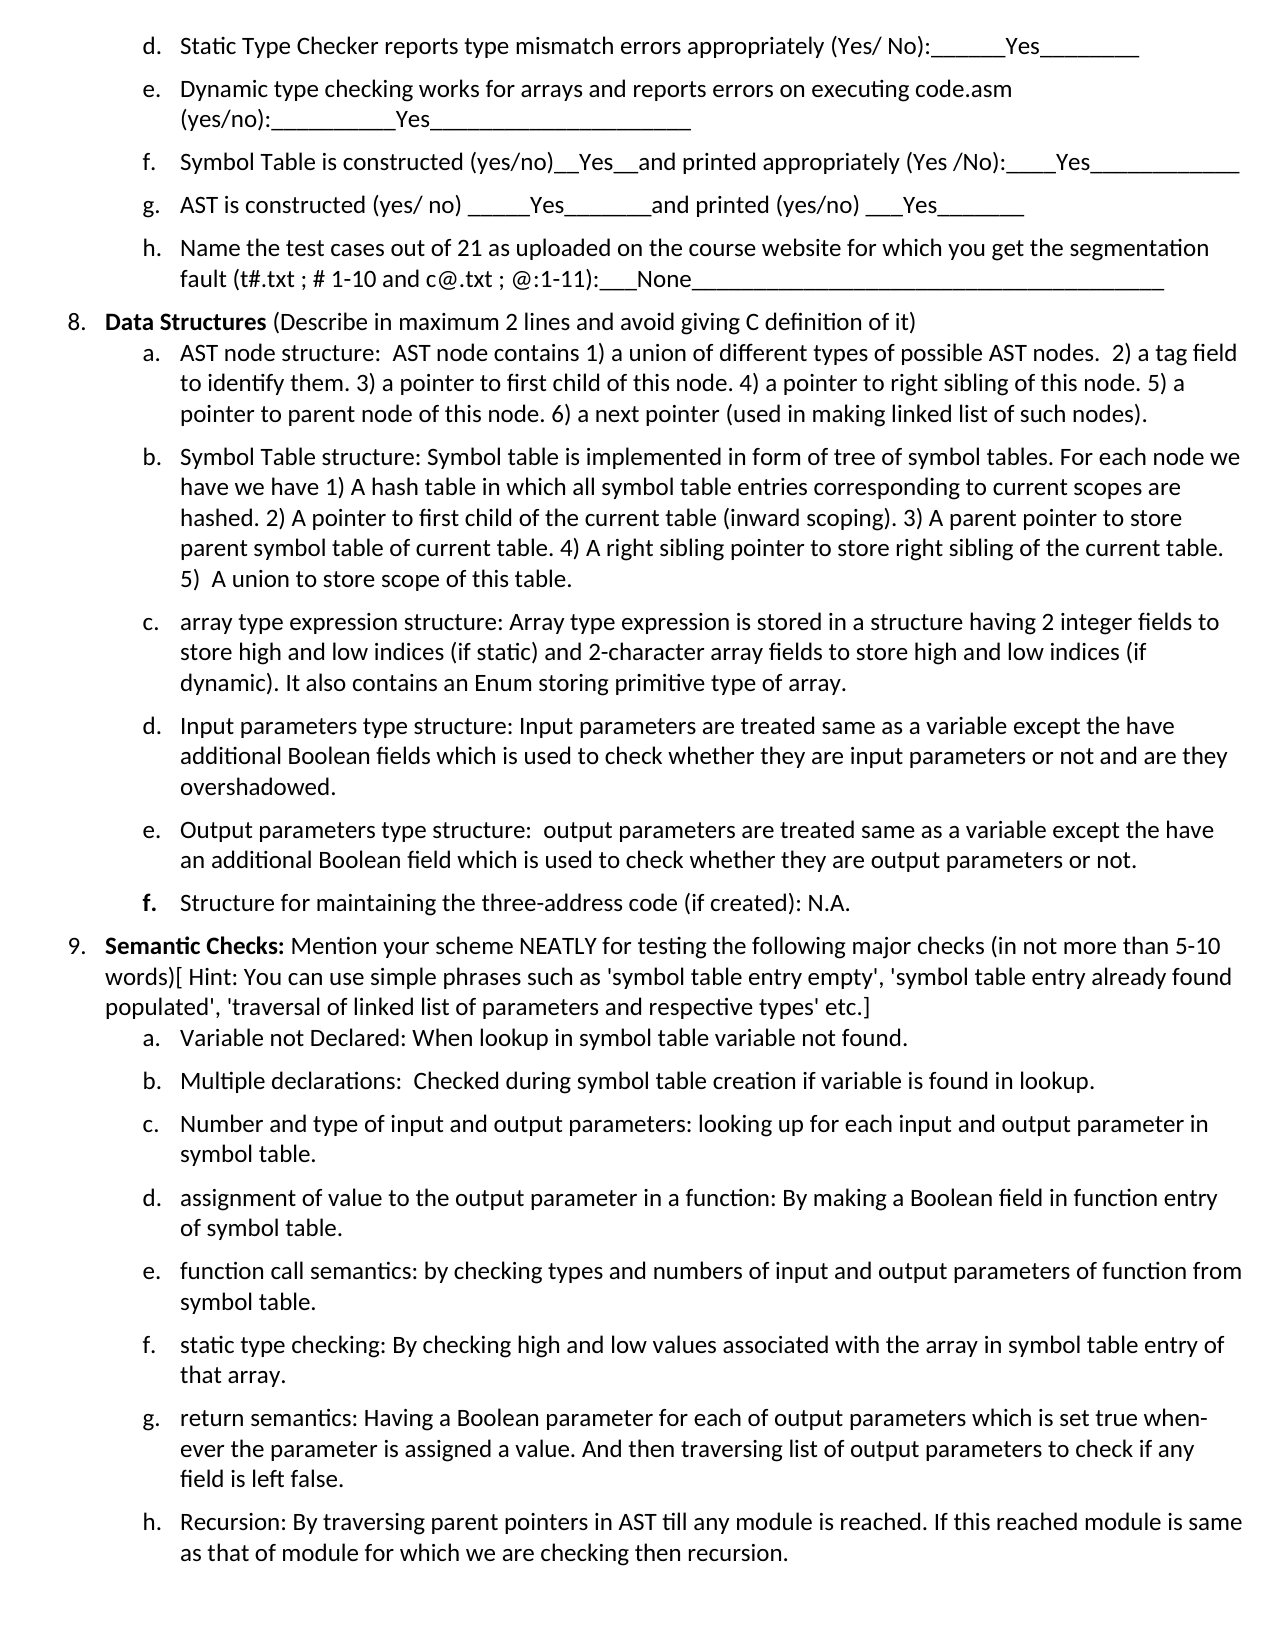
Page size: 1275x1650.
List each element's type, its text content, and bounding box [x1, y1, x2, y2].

list Output parameters type structure: output parameters are treated same as a variable except the have an additional Boolean field which is used to check whether they are output parameters or not. [142, 814, 1245, 875]
list Semantic Checks: Mention your scheme NEATLY for testing the following major checks (in not more than 5-10 words)[ Hint: You can use simple phrases such as 'symbol table entry empty', 'symbol table entry already found populated', 'traversal of linked list of parameters and respective types' etc.] [67, 931, 1245, 1022]
list Symbol Table is constructed (yes/no)__Yes__and printed appropriately (Yes /No):____Yes____________ [142, 147, 1245, 177]
list Symbol Table structure: Symbol table is implemented in form of tree of symbol tables. For each node we have we have 1) A hash table in which all symbol table entries corresponding to current scopes are hashed. 2) A pointer to first child of the current table (inward scoping). 3) A parent pointer to store parent symbol table of current table. 4) A right sibling pointer to store right sibling of the current table. 5) A union to store scope of this table. [142, 441, 1245, 593]
list Dynamic type checking works for arrays and reports errors on executing code.asm (yes/no):__________Yes_____________________ [142, 73, 1245, 134]
list array type expression structure: Array type expression is stored in a structure having 2 integer fields to store high and low indices (if static) and 2-character array fields to store high and low indices (if dynamic). It also contains an Enum storing primitive type of array. [142, 606, 1245, 697]
list Variable not Declared: When lookup in symbol table variable not found. [142, 1022, 1245, 1053]
list Recursion: By traversing parent pointers in AST till any module is reached. If this reached module is same as that of module for which we are checking then recursion. [142, 1506, 1245, 1567]
list Static Type Checker reports type mismatch errors appropriately (Yes/ No):______Yes________ [142, 30, 1245, 61]
list Name the test cases out of 21 as uploaded on the course website for which you get the segmentation fault (t#.txt ; # 1-10 and c@.txt ; @:1-11):___None______________________________________ [142, 233, 1245, 294]
list Input parameters type structure: Input parameters are treated same as a variable except the have additional Boolean fields which is used to check whether they are input parameters or not and are they overshadowed. [142, 710, 1245, 801]
list Structure for maintaining the three-address code (if created): N.A. [142, 887, 1245, 918]
list AST node structure: AST node contains 1) a union of different types of possible AST nodes. 2) a tag field to identify them. 3) a pointer to first child of this node. 4) a pointer to right sibling of this node. 5) a pointer to parent node of this node. 6) a next pointer (used in making linked list of such nodes). [142, 337, 1245, 428]
list AST is constructed (yes/ no) _____Yes_______and printed (yes/no) ___Yes_______ [142, 189, 1245, 220]
list return semantics: Having a Boolean parameter for each of output parameters which is set true when-ever the parameter is assigned a value. And then traversing list of output parameters to check if any field is left false. [142, 1402, 1245, 1494]
list Data Structures (Describe in maximum 2 lines and avoid giving C definition of it) [67, 306, 1245, 337]
list Number and type of input and output parameters: looking up for each input and output parameter in symbol table. [142, 1108, 1245, 1169]
list function call semantics: by checking types and numbers of input and output parameters of function from symbol table. [142, 1255, 1245, 1316]
list static type checking: By checking high and low values associated with the array in symbol table entry of that array. [142, 1329, 1245, 1390]
list assignment of value to the output parameter in a function: By making a Boolean field in function entry of symbol table. [142, 1182, 1245, 1243]
list Multiple declarations: Checked during symbol table creation if variable is found in lookup. [142, 1065, 1245, 1096]
